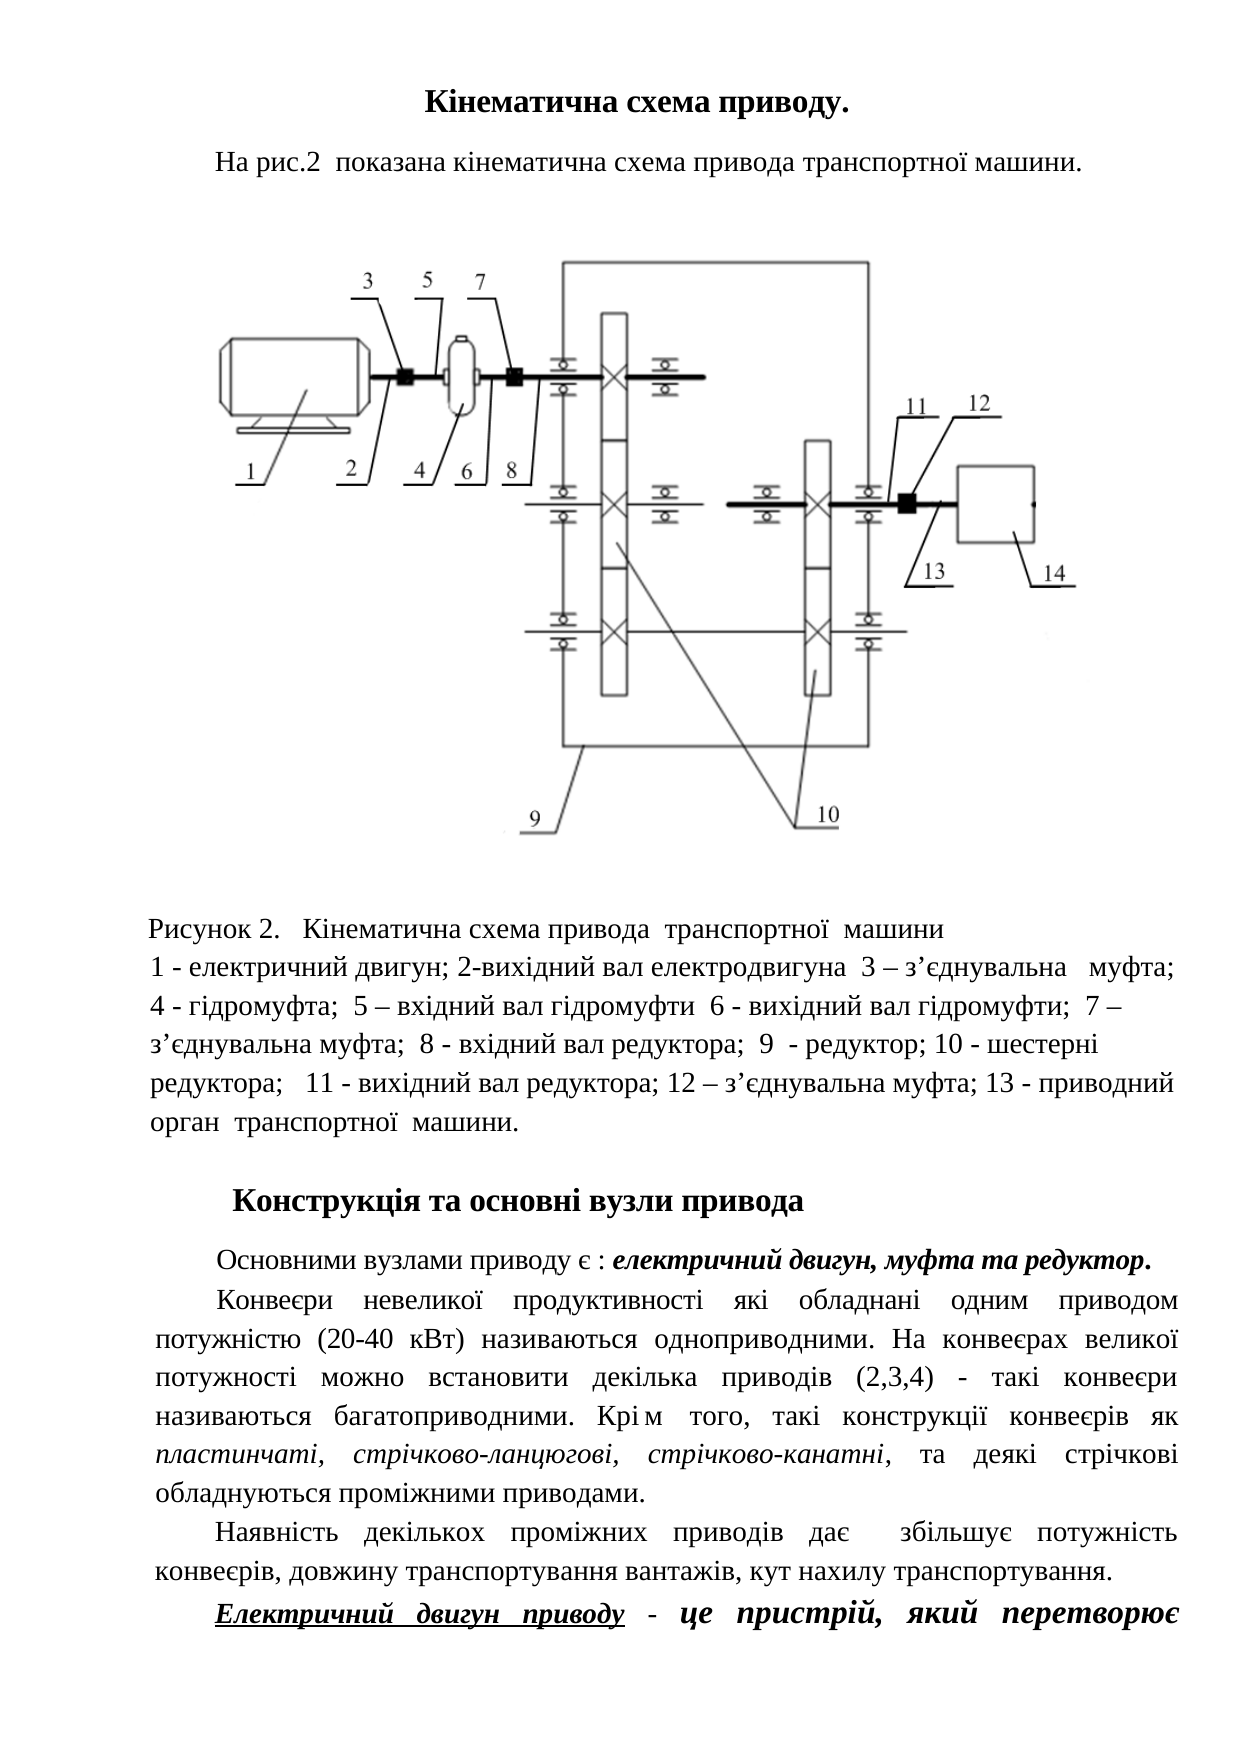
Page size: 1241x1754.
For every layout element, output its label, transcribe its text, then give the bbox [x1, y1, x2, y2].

text 1 - електричний двигун; 2-вихідний вал електродвигуна 3 – з’єднувальна муфта; [150, 949, 1229, 983]
picture [166, 208, 1101, 875]
text Наявність декількох проміжних приводів дає збільшує потужність конвеєрів, довжину транспортування вантажів, кут нахилу транспортування. [154, 1514, 1179, 1586]
text 4 - гідромуфта; 5 – вхідний вал гідромуфти 6 - вихідний вал гідромуфти; 7 – з’єднувальна муфта; 8 - вхідний вал редуктора; 9 - редуктор; 10 - шестерні редуктора; 11 - вихідний вал редуктора; 12 – з’єднувальна муфта; 13 - приводний орган транспортної машини. [150, 988, 1229, 1137]
text Кінематична схема приводу. [155, 89, 1179, 118]
text Конвеєри невеликої продуктивності які обладнані одним приводом потужністю (20-40 кВт) називаються одноприводними. На конвеєрах великої потужності можно встановити декілька приводів (2,3,4) - такі конвеєри називаються багатоприводними. Крім того, такі конструкції конвеєрів як пластинчаті, стрічково-ланцюгові, стрічково-канатні, та деякі стрічкові обладнуються проміжними приводами. [155, 1282, 1179, 1508]
text На рис.2 показана кінематична схема привода транспортної машини. [154, 148, 1179, 177]
text Рисунок 2. Кінематична схема привода транспортної машини [148, 911, 1179, 944]
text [154, 1592, 1179, 1630]
text Основними вузлами приводу є : електричний двигун, муфта та редуктор. [155, 1238, 1179, 1277]
text Конструкція та основні вузли привода [155, 1181, 1179, 1219]
